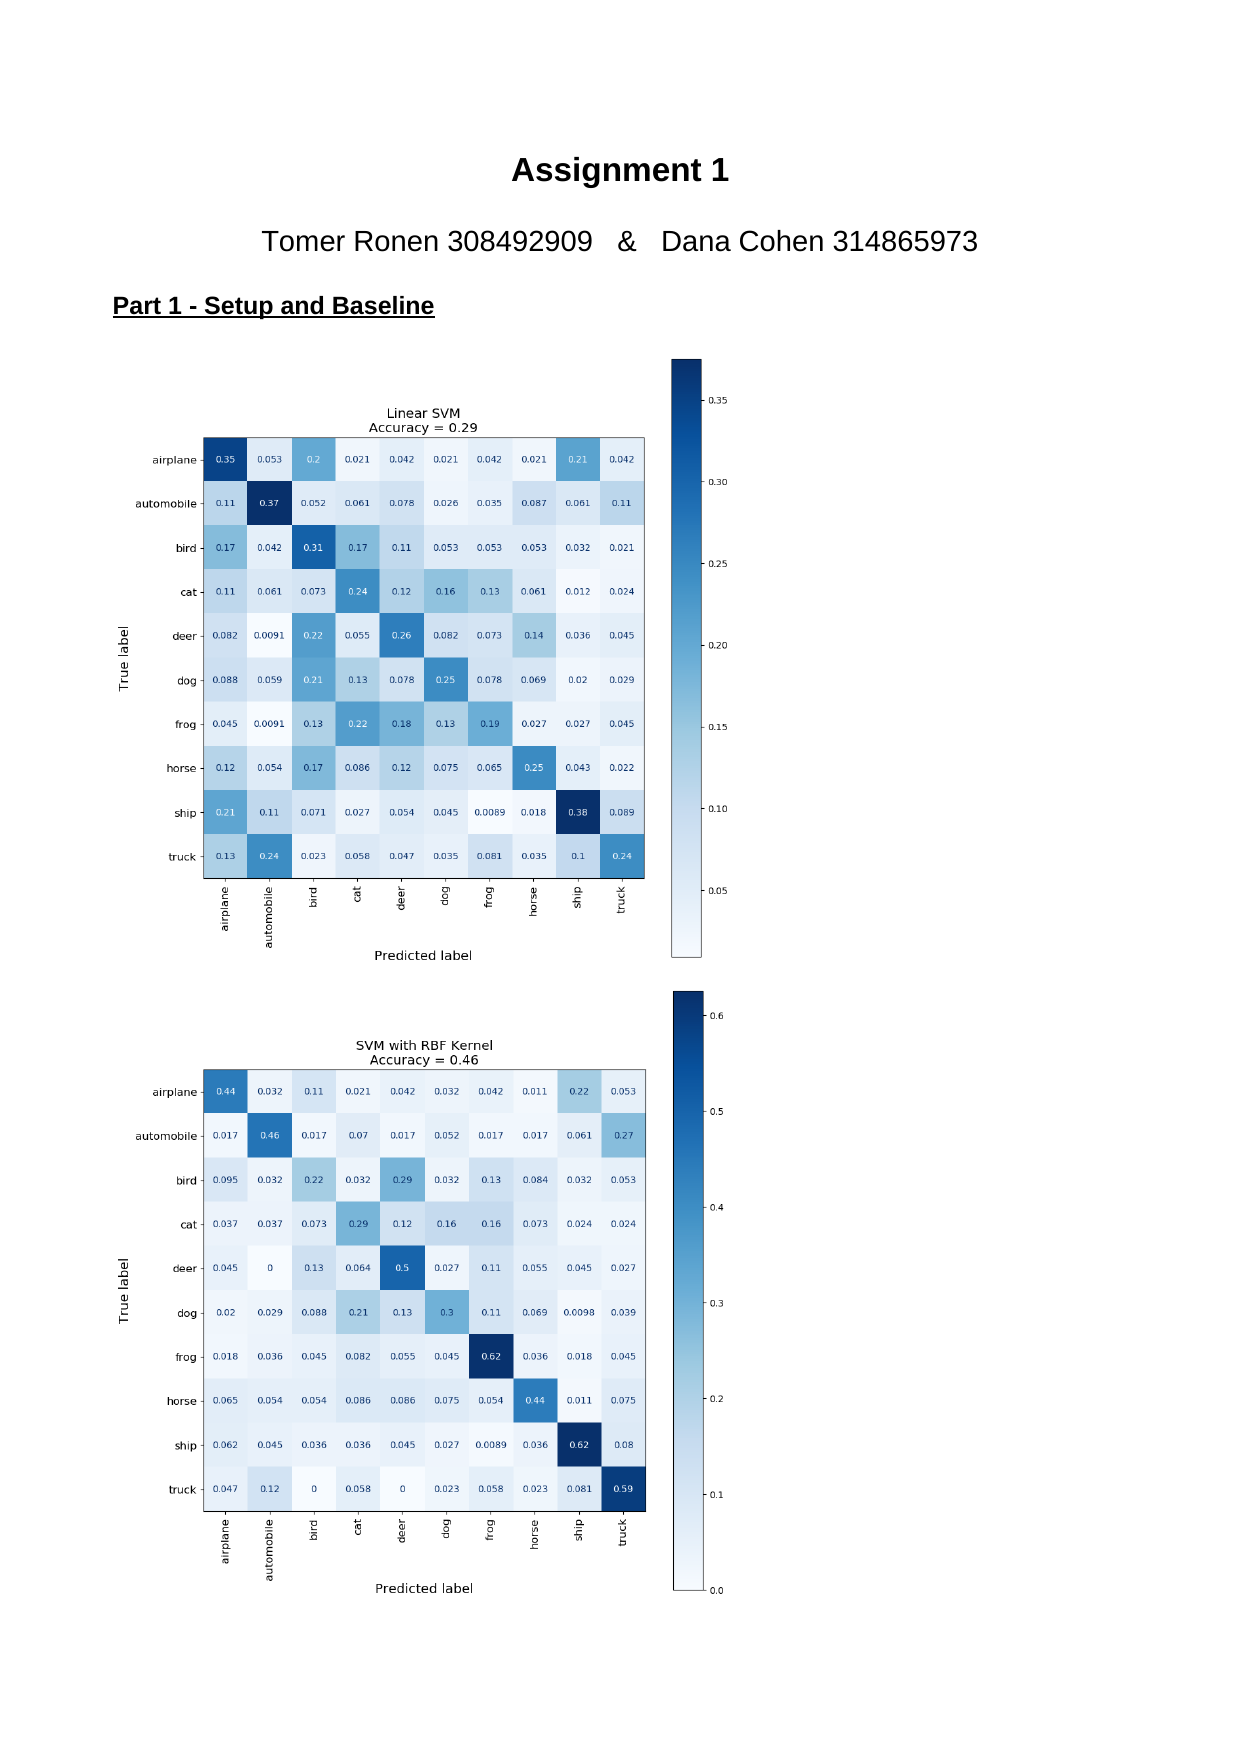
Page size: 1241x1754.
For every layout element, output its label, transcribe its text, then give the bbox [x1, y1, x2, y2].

picture [112, 982, 730, 1602]
picture [112, 351, 734, 969]
text Tomer Ronen 308492909 & Dana Cohen 314865973 [112, 224, 1128, 258]
text Assignment 1 [112, 150, 1128, 188]
text Part 1 - Setup and Baseline [112, 291, 1128, 320]
